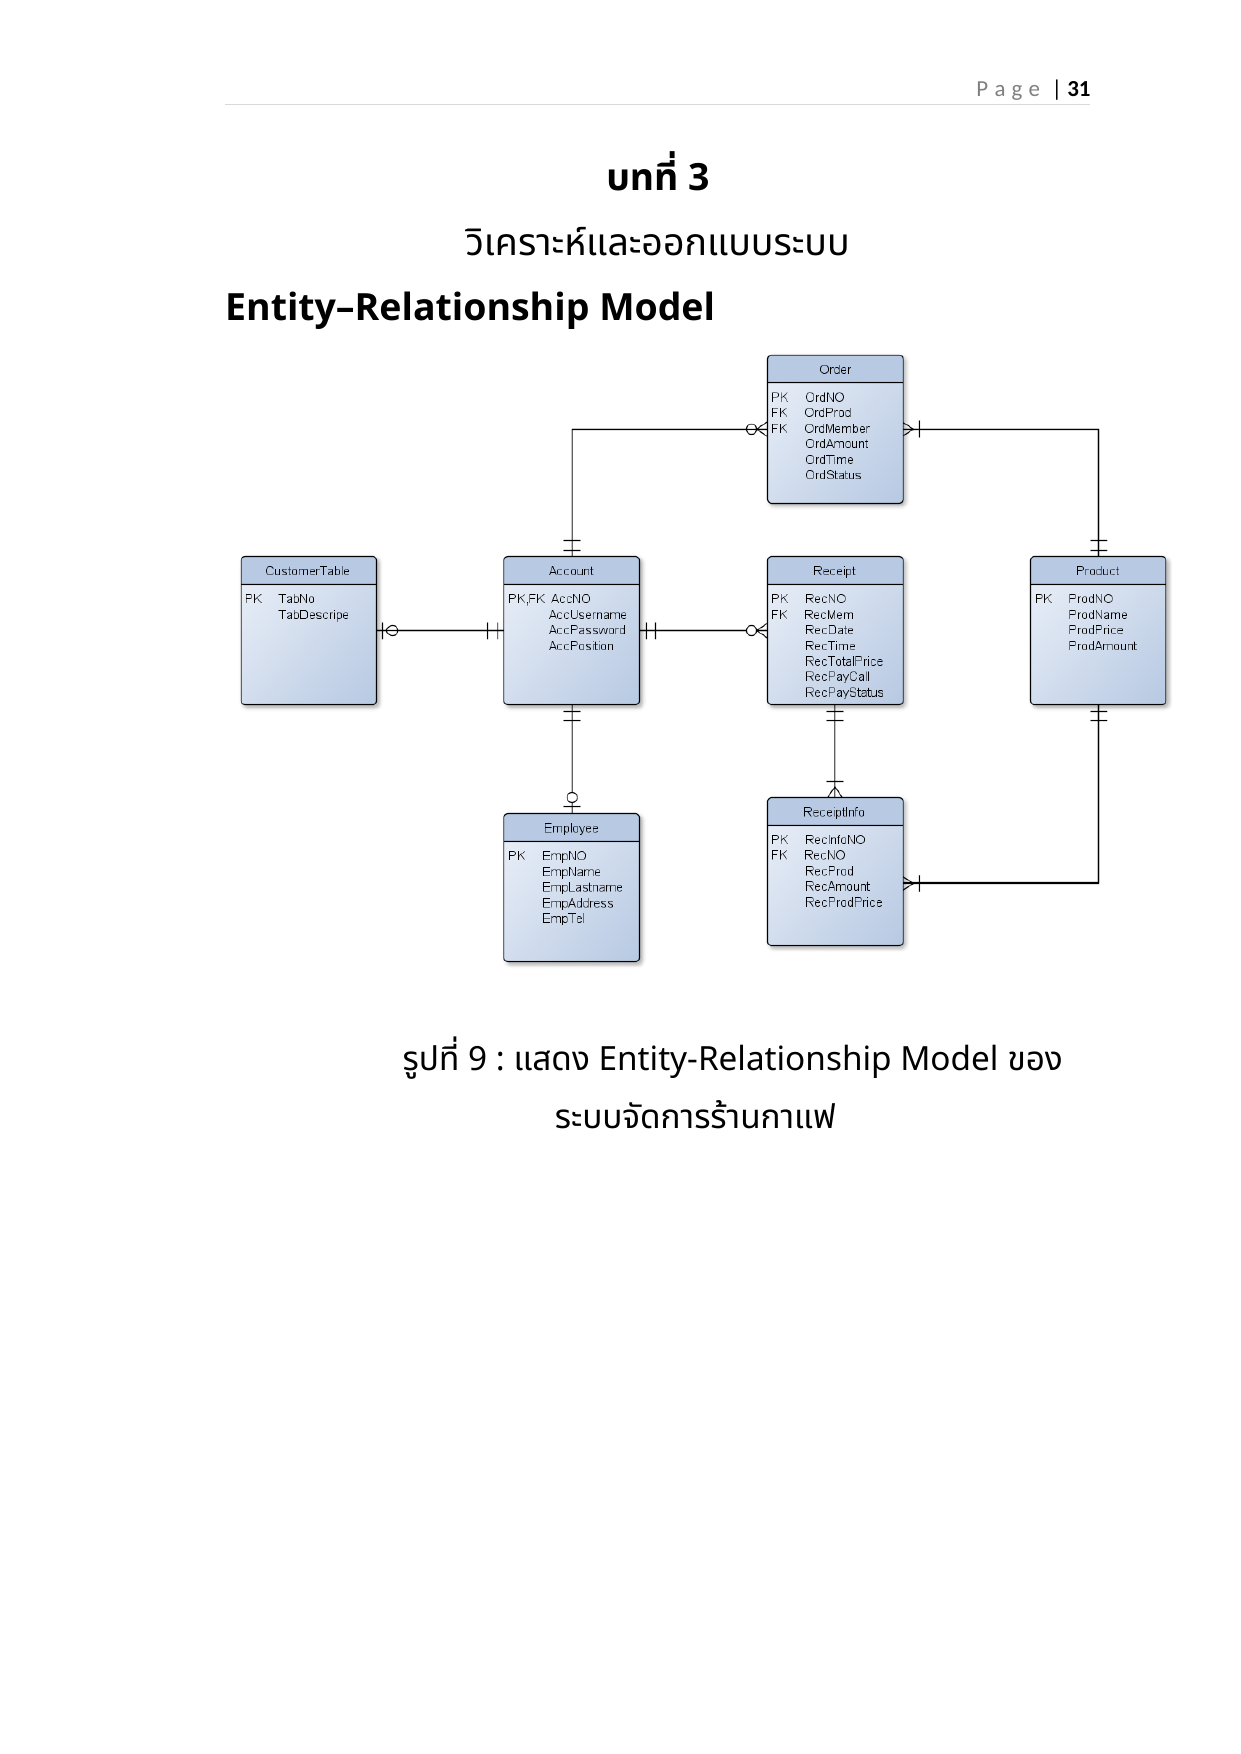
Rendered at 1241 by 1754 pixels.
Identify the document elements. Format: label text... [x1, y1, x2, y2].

text วิเคราะห์และออกแบบระบบ [225, 216, 1090, 272]
text บทที่ 3 [225, 150, 1090, 207]
text รูปที่ 9 : แสดง Entity-Relationship Model ของระบบจัดการร้านกาแฟ [300, 1034, 1090, 1143]
picture [225, 340, 1178, 974]
text Entity–Relationship Model [225, 281, 1090, 332]
